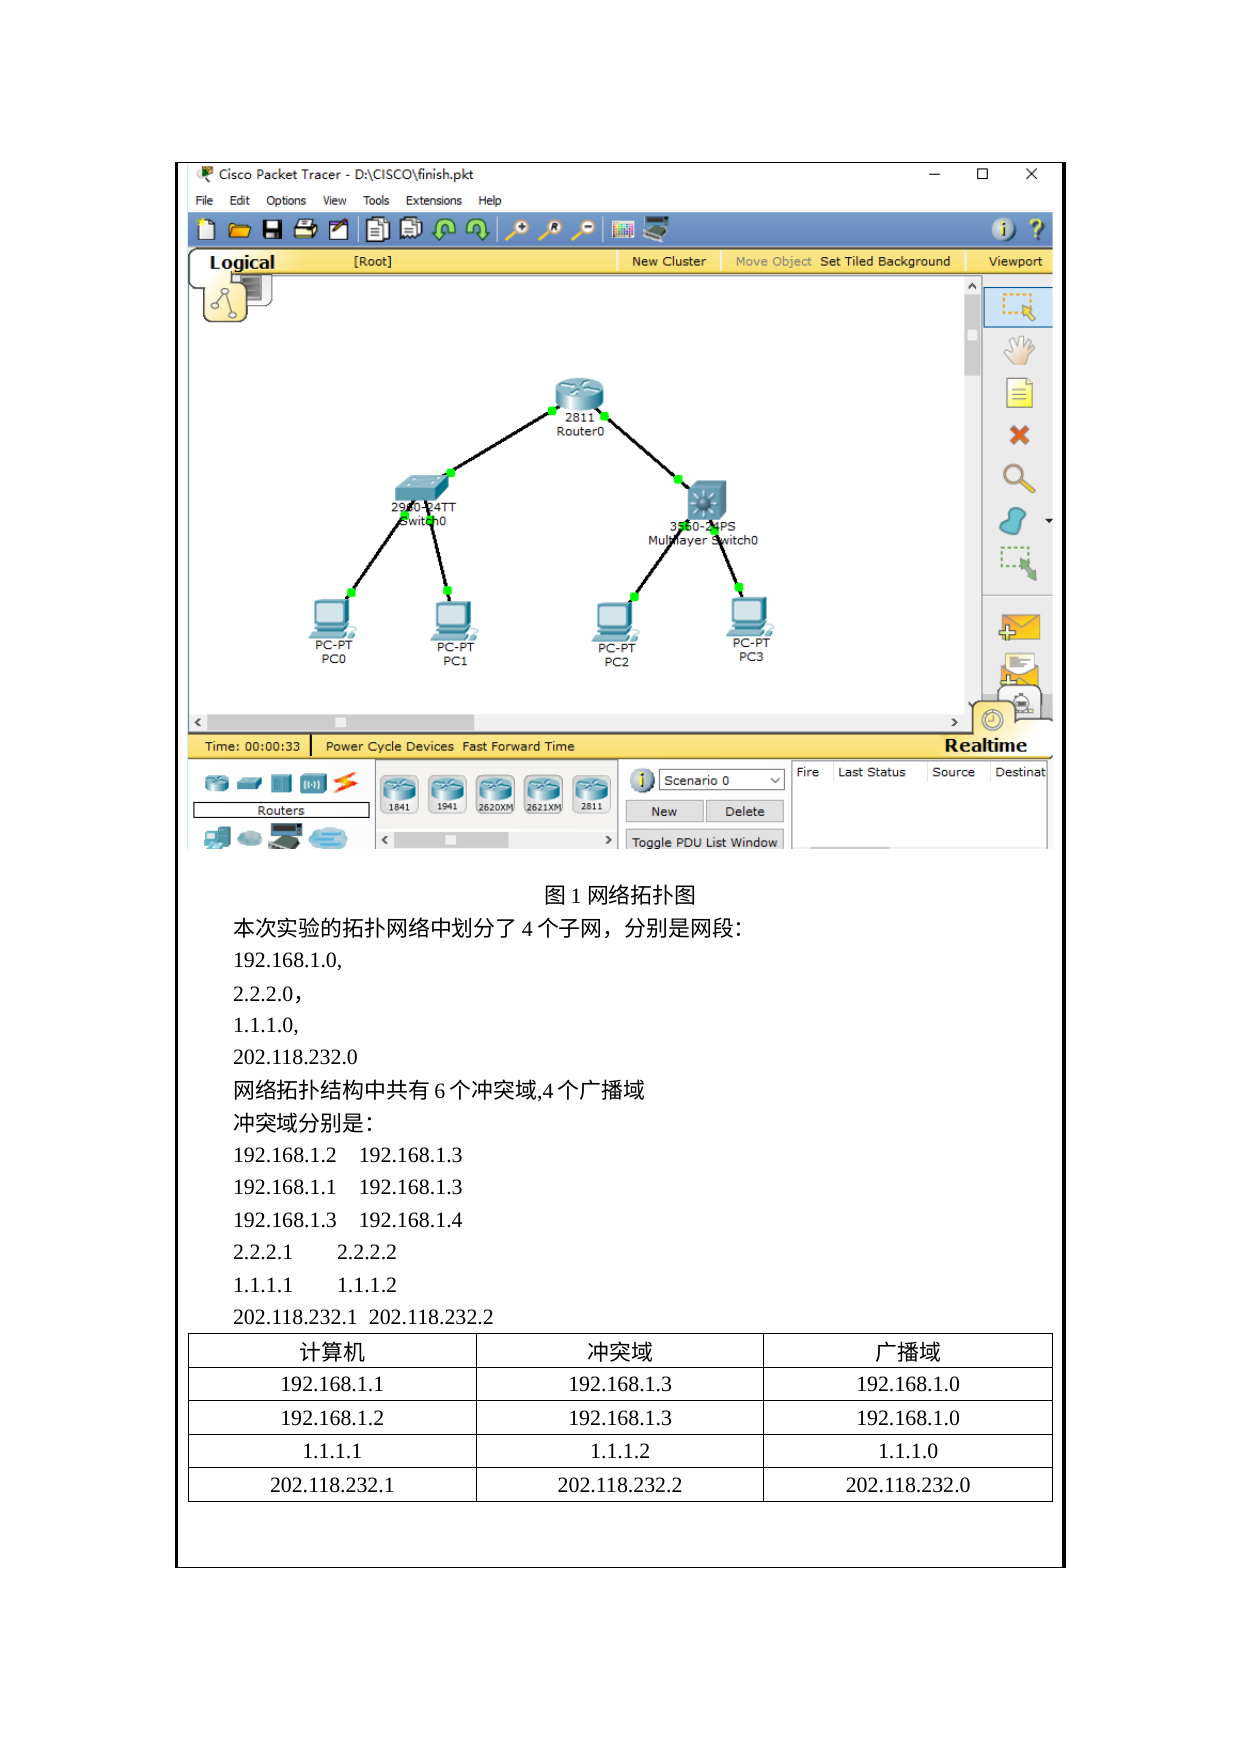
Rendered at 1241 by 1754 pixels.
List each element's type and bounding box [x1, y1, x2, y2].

table_cell [178, 163, 1062, 1567]
picture [187, 163, 1053, 849]
